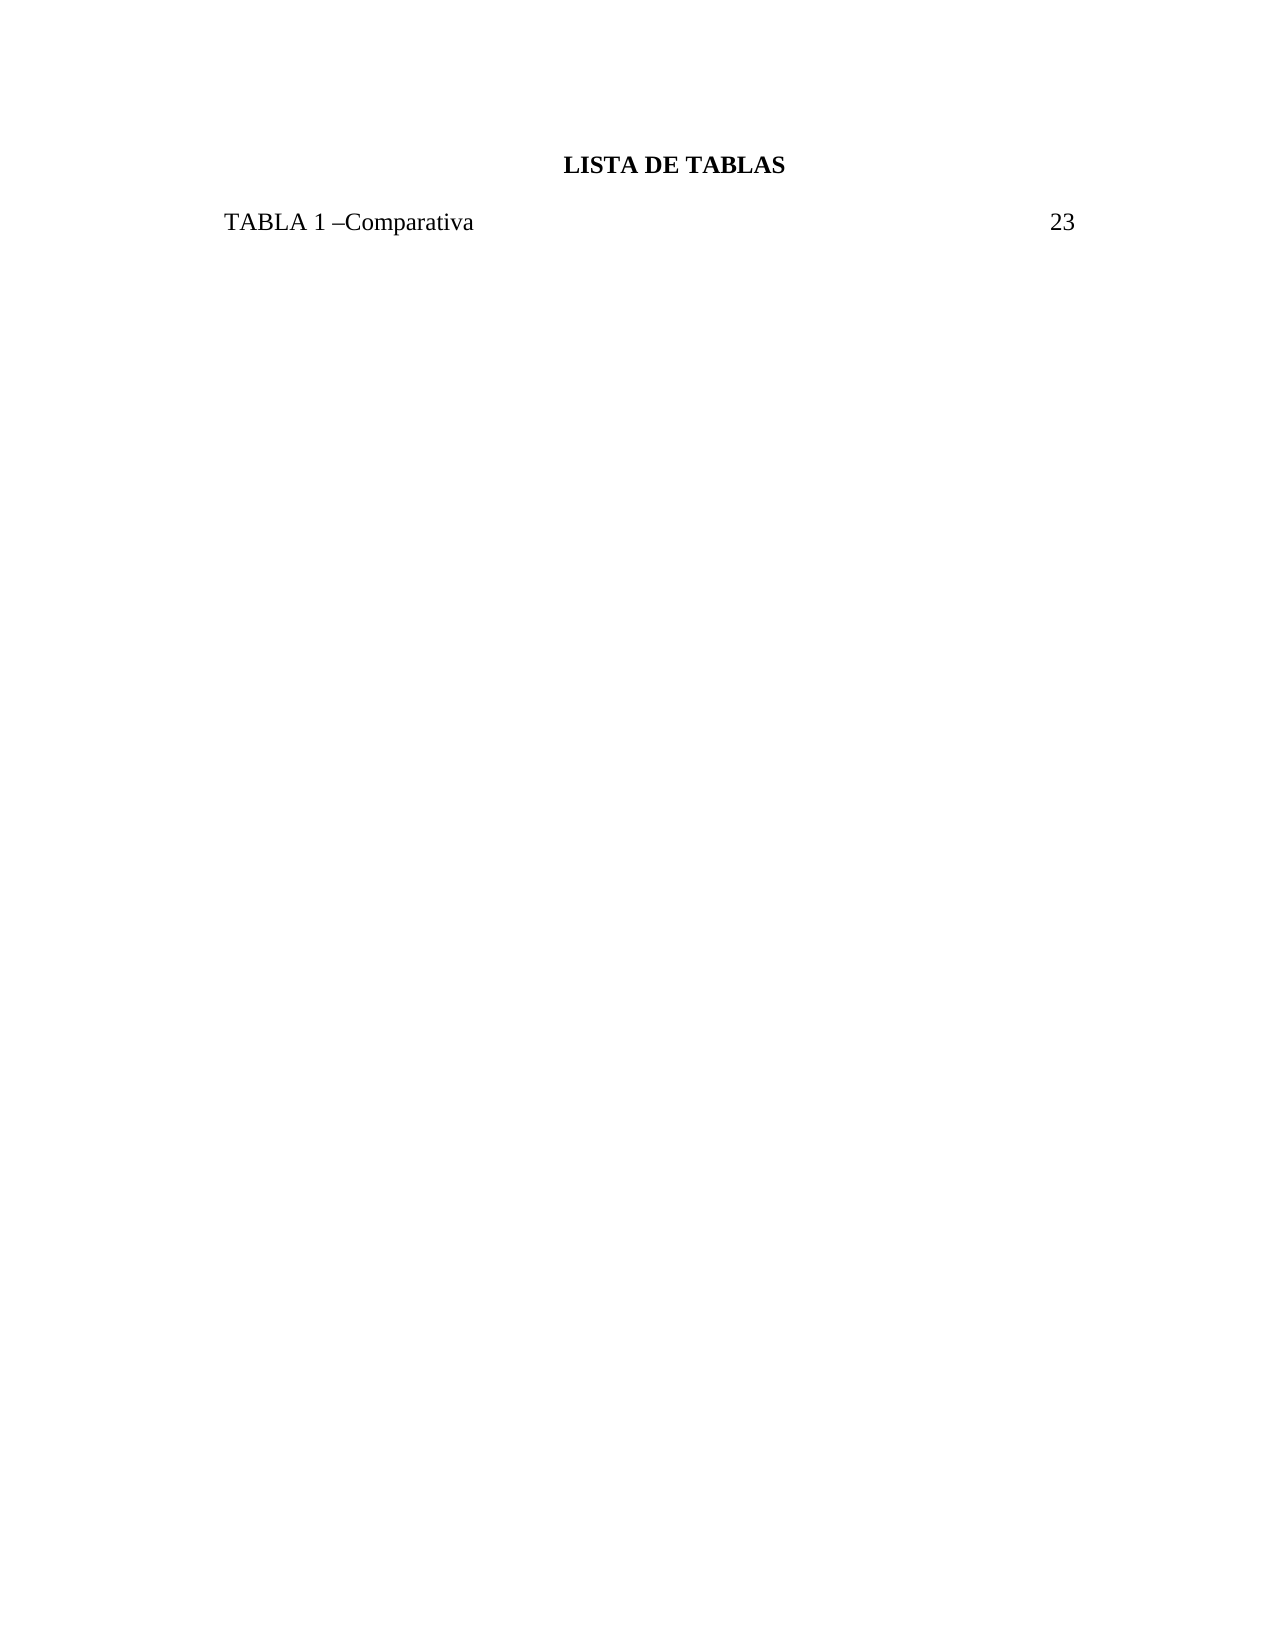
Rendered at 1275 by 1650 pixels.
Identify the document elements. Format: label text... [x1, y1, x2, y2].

text TABLA 1 –Comparativa 23 [150, 207, 1125, 236]
text LISTA DE TABLAS [150, 150, 1125, 179]
